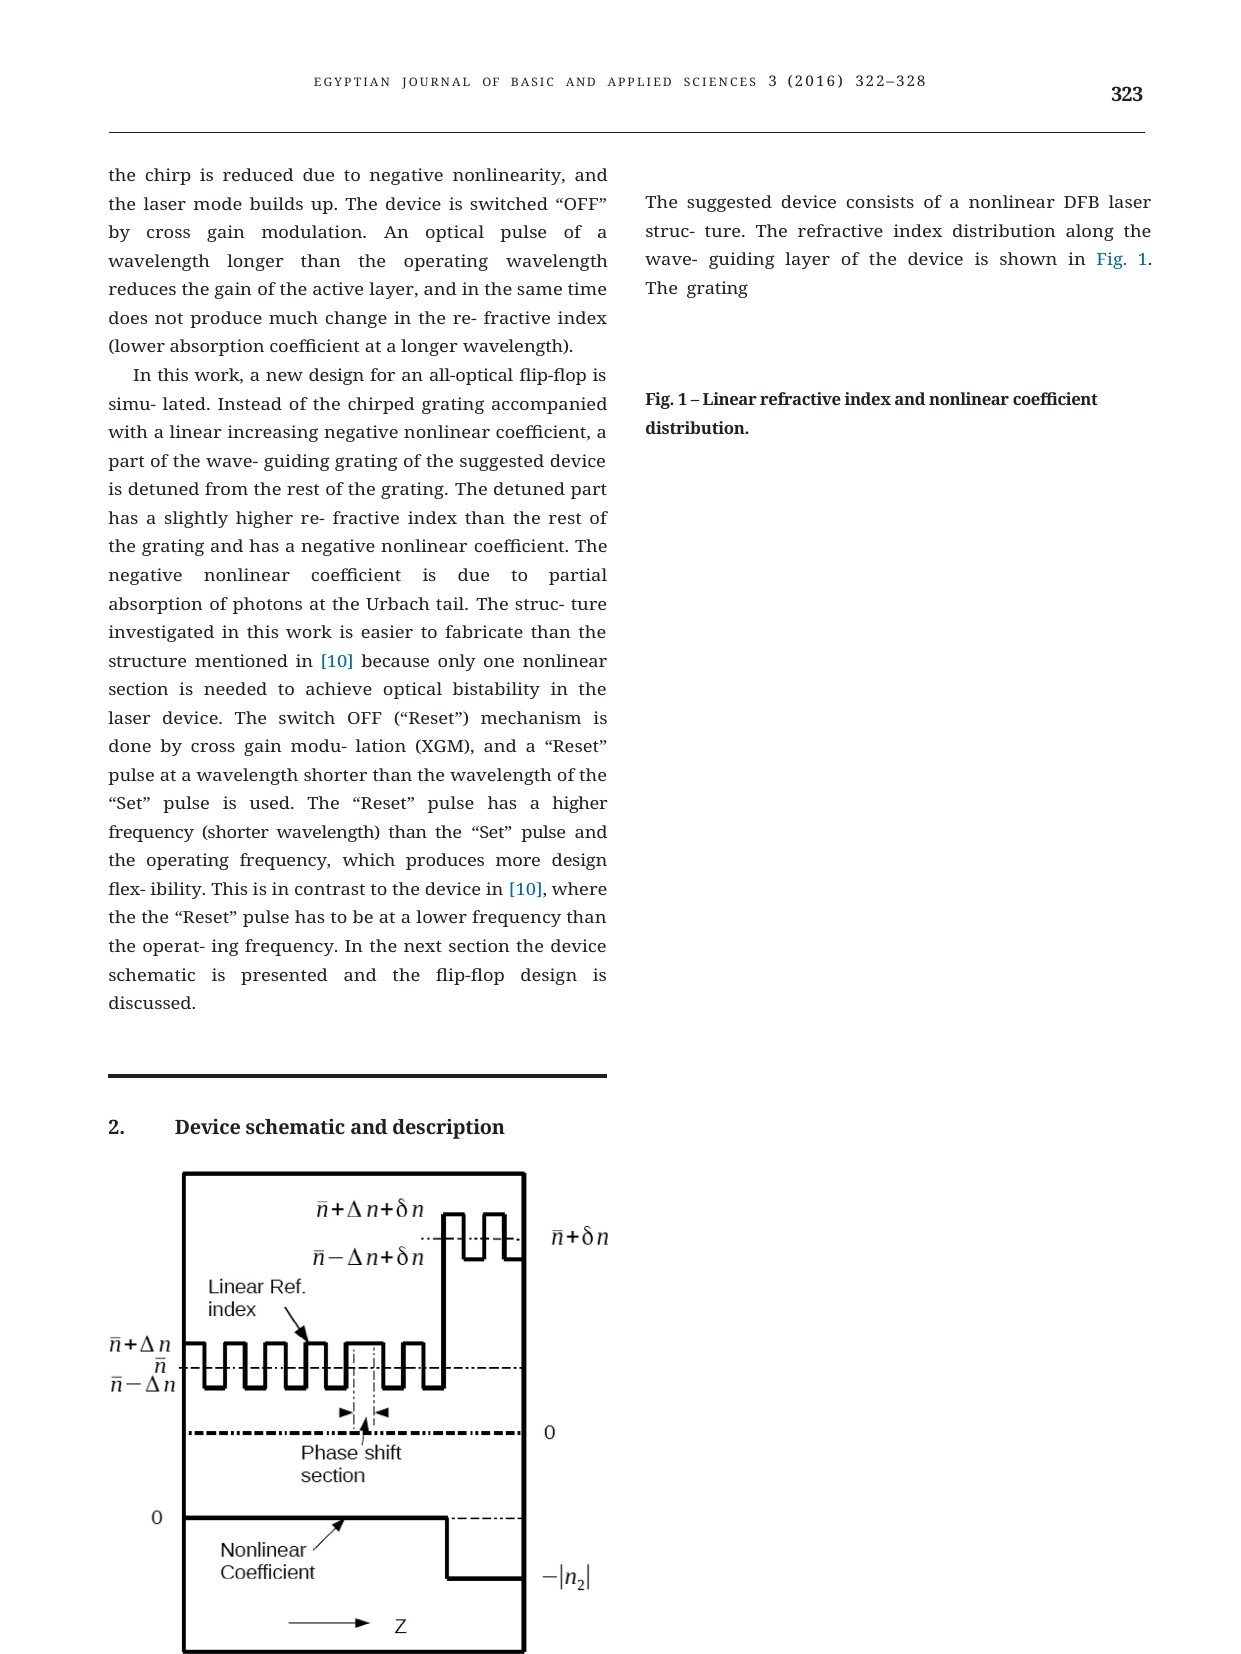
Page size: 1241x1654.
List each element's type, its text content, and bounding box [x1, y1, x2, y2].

text the chirp is reduced due to negative nonlinearity, and the laser mode builds up. The device is switched “OFF” by cross gain modulation. An optical pulse of a wavelength longer than the operating wavelength reduces the gain of the active layer, and in the same time does not produce much change in the re- fractive index (lower absorption coefficient at a longer wavelength). [108, 164, 608, 358]
picture [108, 1171, 609, 1654]
text egyptian journal of basic and applied sciences 3 (2016) 322–328 [313, 71, 941, 91]
subtitle Fig. 1 – Linear refractive index and nonlinear coefficient distribution. [645, 388, 1157, 439]
text In this work, a new design for an all-optical flip-flop is simu- lated. Instead of the chirped grating accompanied with a linear increasing negative nonlinear coefficient, a part of the wave- guiding grating of the suggested device is detuned from the rest of the grating. The detuned part has a slightly higher re- fractive index than the rest of the grating and has a negative nonlinear coefficient. The negative nonlinear coefficient is due to partial absorption of photons at the Urbach tail. The struc- ture investigated in this work is easier to fabricate than the structure mentioned in [10] because only one nonlinear section is needed to achieve optical bistability in the laser device. The switch OFF (“Reset”) mechanism is done by cross gain modu- lation (XGM), and a “Reset” pulse at a wavelength shorter than the wavelength of the “Set” pulse is used. The “Reset” pulse has a higher frequency (shorter wavelength) than the “Set” pulse and the operating frequency, which produces more design flex- ibility. This is in contrast to the device in [10], where the the “Reset” pulse has to be at a lower frequency than the operat- ing frequency. In the next section the device schematic is presented and the flip-flop design is discussed. [108, 364, 607, 1014]
picture [327, 655, 331, 665]
text 323 [945, 81, 1144, 108]
text The suggested device consists of a nonlinear DFB laser struc- ture. The refractive index distribution along the wave- guiding layer of the device is shown in Fig. 1. The grating [645, 191, 1152, 299]
subtitle Device schematic and description [108, 1113, 612, 1140]
